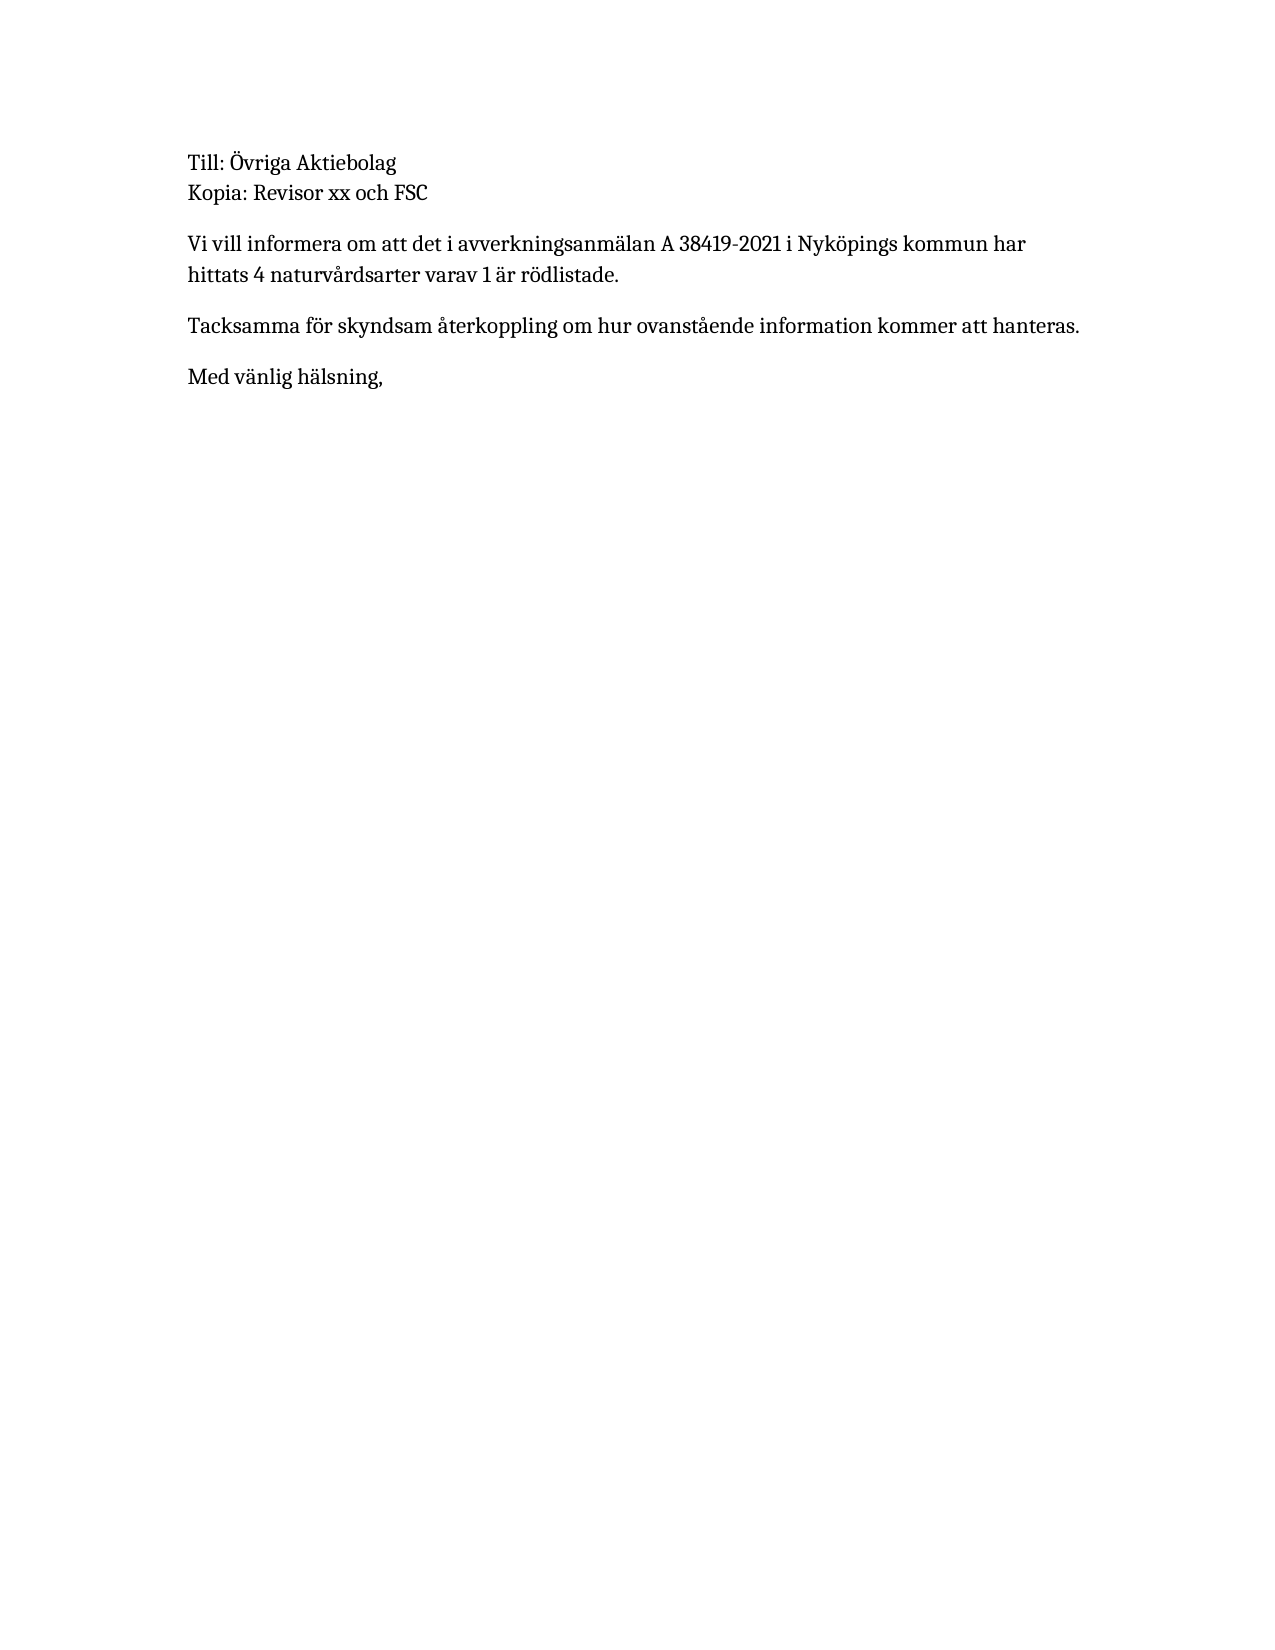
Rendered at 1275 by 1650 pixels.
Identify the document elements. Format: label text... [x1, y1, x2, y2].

text Till: Övriga Aktiebolag Kopia: Revisor xx och FSC [187, 150, 1087, 207]
text Med vänlig hälsning, [187, 363, 1087, 420]
text Vi vill informera om att det i avverkningsanmälan A 38419-2021 i Nyköpings kommun har hittats 4 naturvårdsarter varav 1 är rödlistade. [187, 231, 1087, 288]
text Tacksamma för skyndsam återkoppling om hur ovanstående information kommer att hanteras. [187, 312, 1087, 339]
